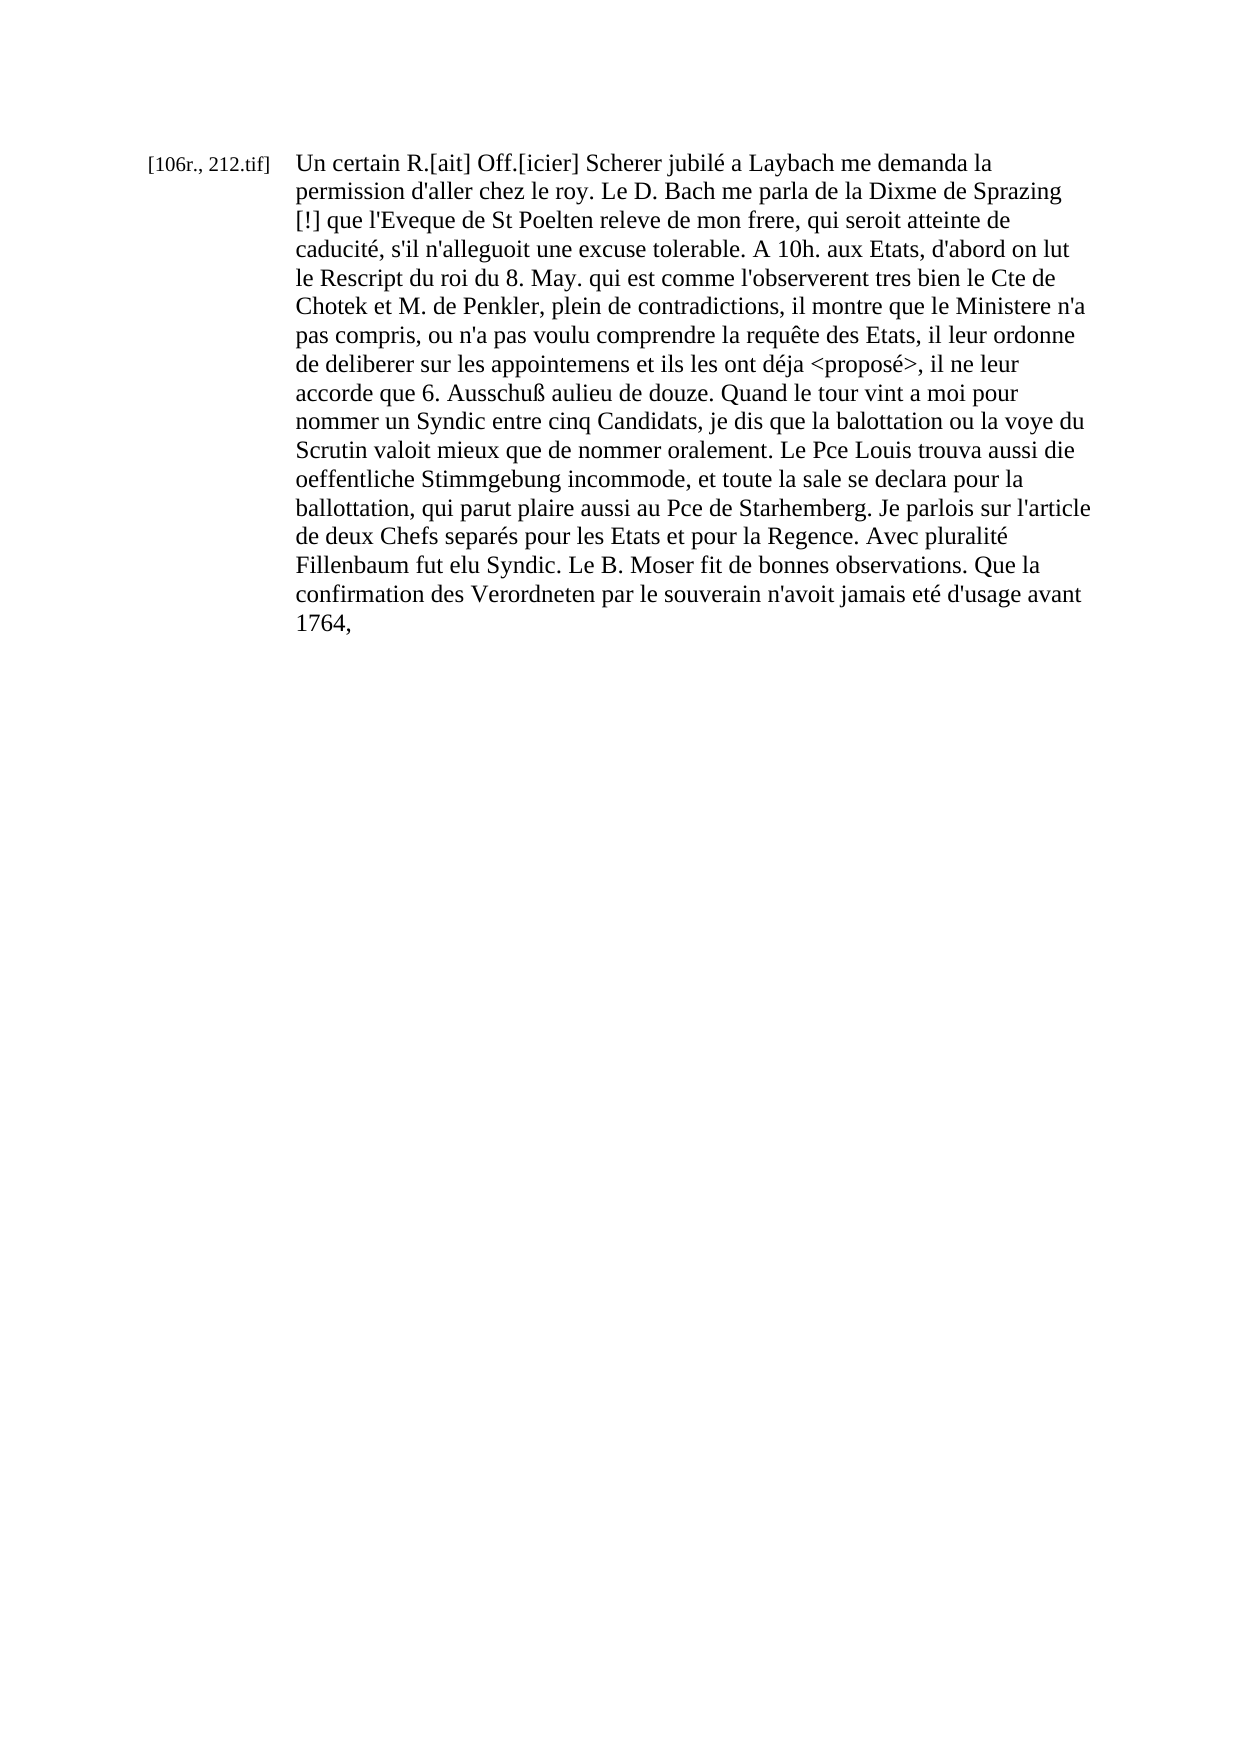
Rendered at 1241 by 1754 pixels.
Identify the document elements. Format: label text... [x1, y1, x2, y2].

text [106r., 212.tif] Un certain R.[ait] Off.[icier] Scherer jubilé a Laybach me demanda la permission d'aller chez le roy. Le D. Bach me parla de la Dixme de Sprazing [!] que l'Eveque de St Poelten releve de mon frere, qui seroit atteinte de caducité, s'il n'alleguoit une excuse tolerable. A 10h. aux Etats, d'abord on lut le Rescript du roi du 8. May. qui est comme l'observerent tres bien le Cte de Chotek et M. de Penkler, plein de contradictions, il montre que le Ministere n'a pas compris, ou n'a pas voulu comprendre la requête des Etats, il leur ordonne de deliberer sur les appointemens et ils les ont déja <proposé>, il ne leur accorde que 6. Ausschuß aulieu de douze. Quand le tour vint a moi pour nommer un Syndic entre cinq Candidats, je dis que la balottation ou la voye du Scrutin valoit mieux que de nommer oralement. Le Pce Louis trouva aussi die oeffentliche Stimmgebung incommode, et toute la sale se declara pour la ballottation, qui parut plaire aussi au Pce de Starhemberg. Je parlois sur l'article de deux Chefs separés pour les Etats et pour la Regence. Avec pluralité Fillenbaum fut elu Syndic. Le B. Moser fit de bonnes observations. Que la confirmation des Verordneten par le souverain n'avoit jamais eté d'usage avant 1764, [148, 148, 1093, 636]
